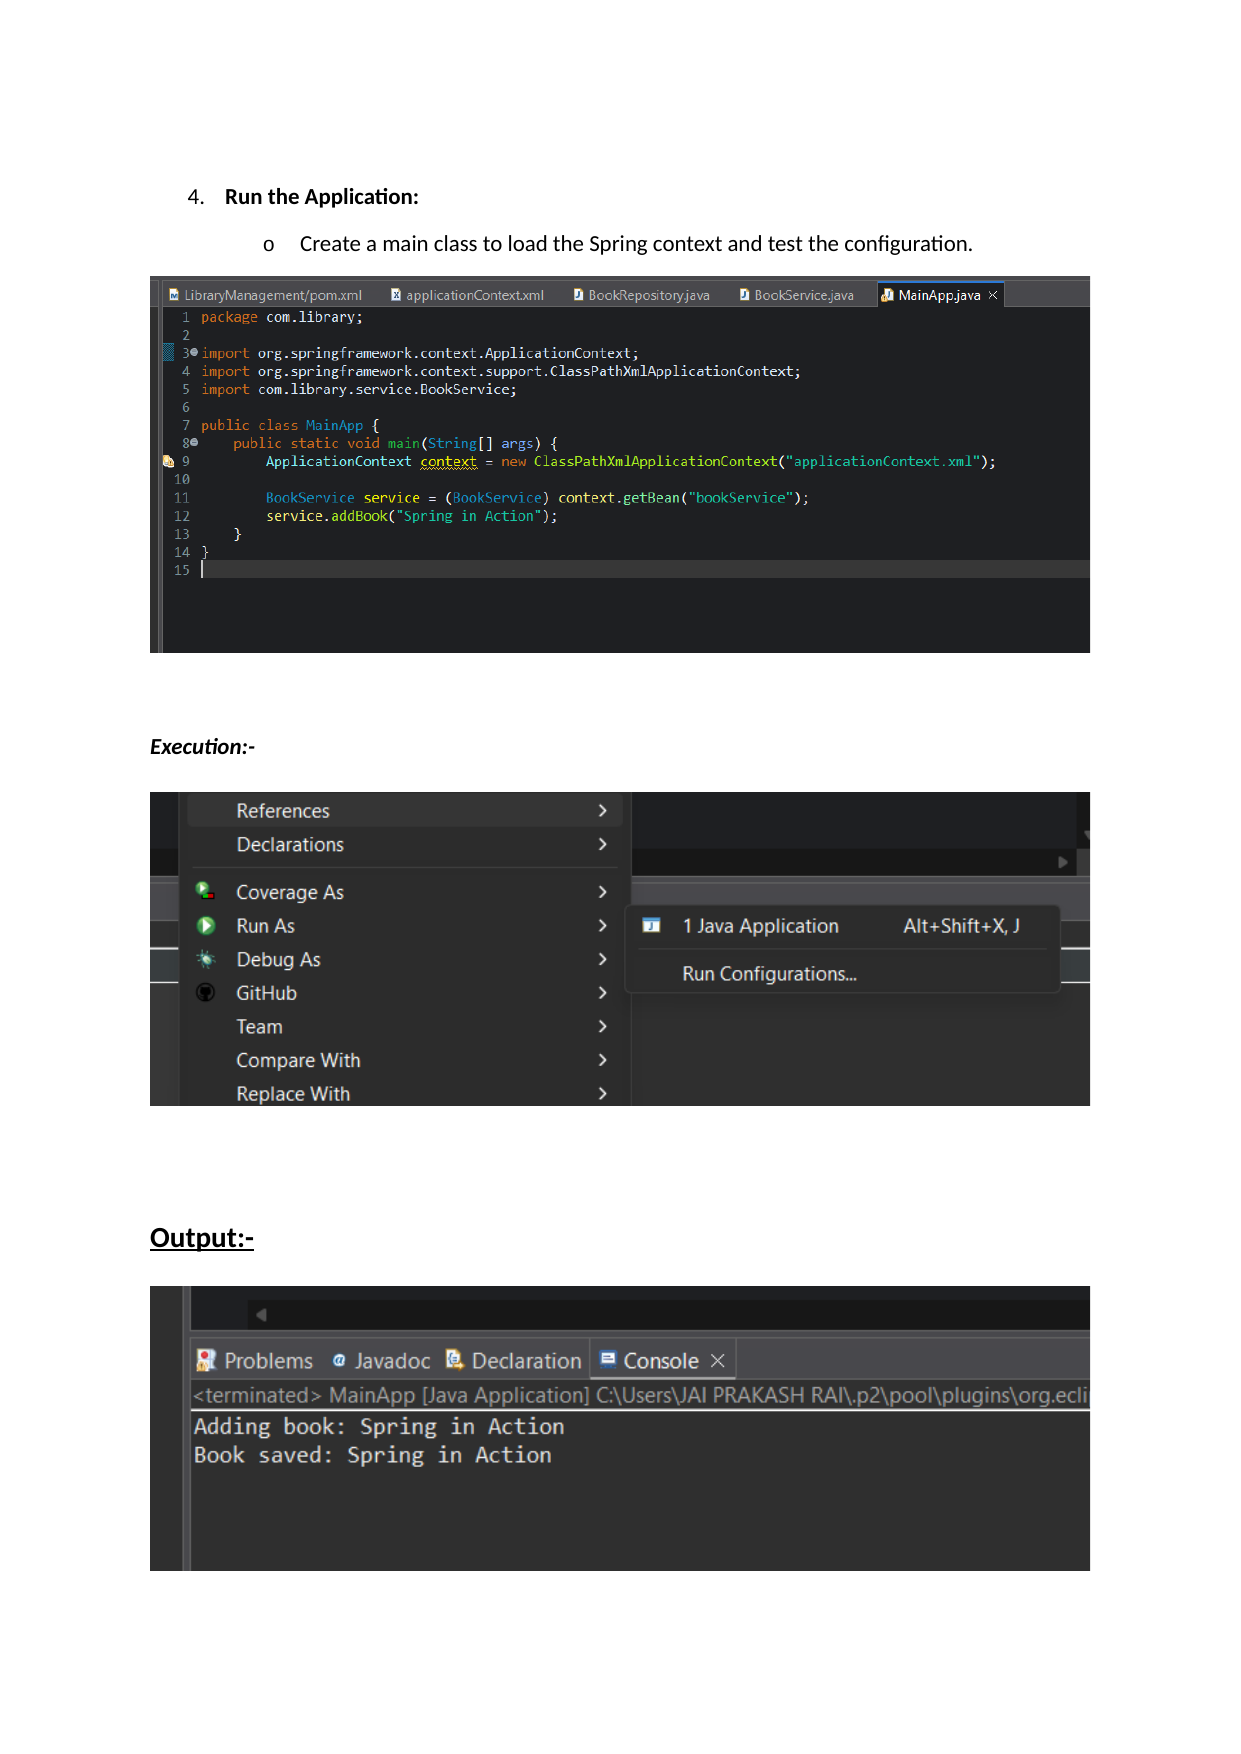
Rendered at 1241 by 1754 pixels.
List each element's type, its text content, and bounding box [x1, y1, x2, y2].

list Run the Application: [187, 182, 1090, 210]
picture [150, 1286, 1091, 1571]
picture [150, 792, 1091, 1106]
text Execution:- [150, 732, 1090, 792]
list Create a main class to load the Spring context and test the configuration. [262, 229, 1090, 258]
picture [150, 276, 1091, 653]
text Output:- [150, 1219, 1090, 1286]
